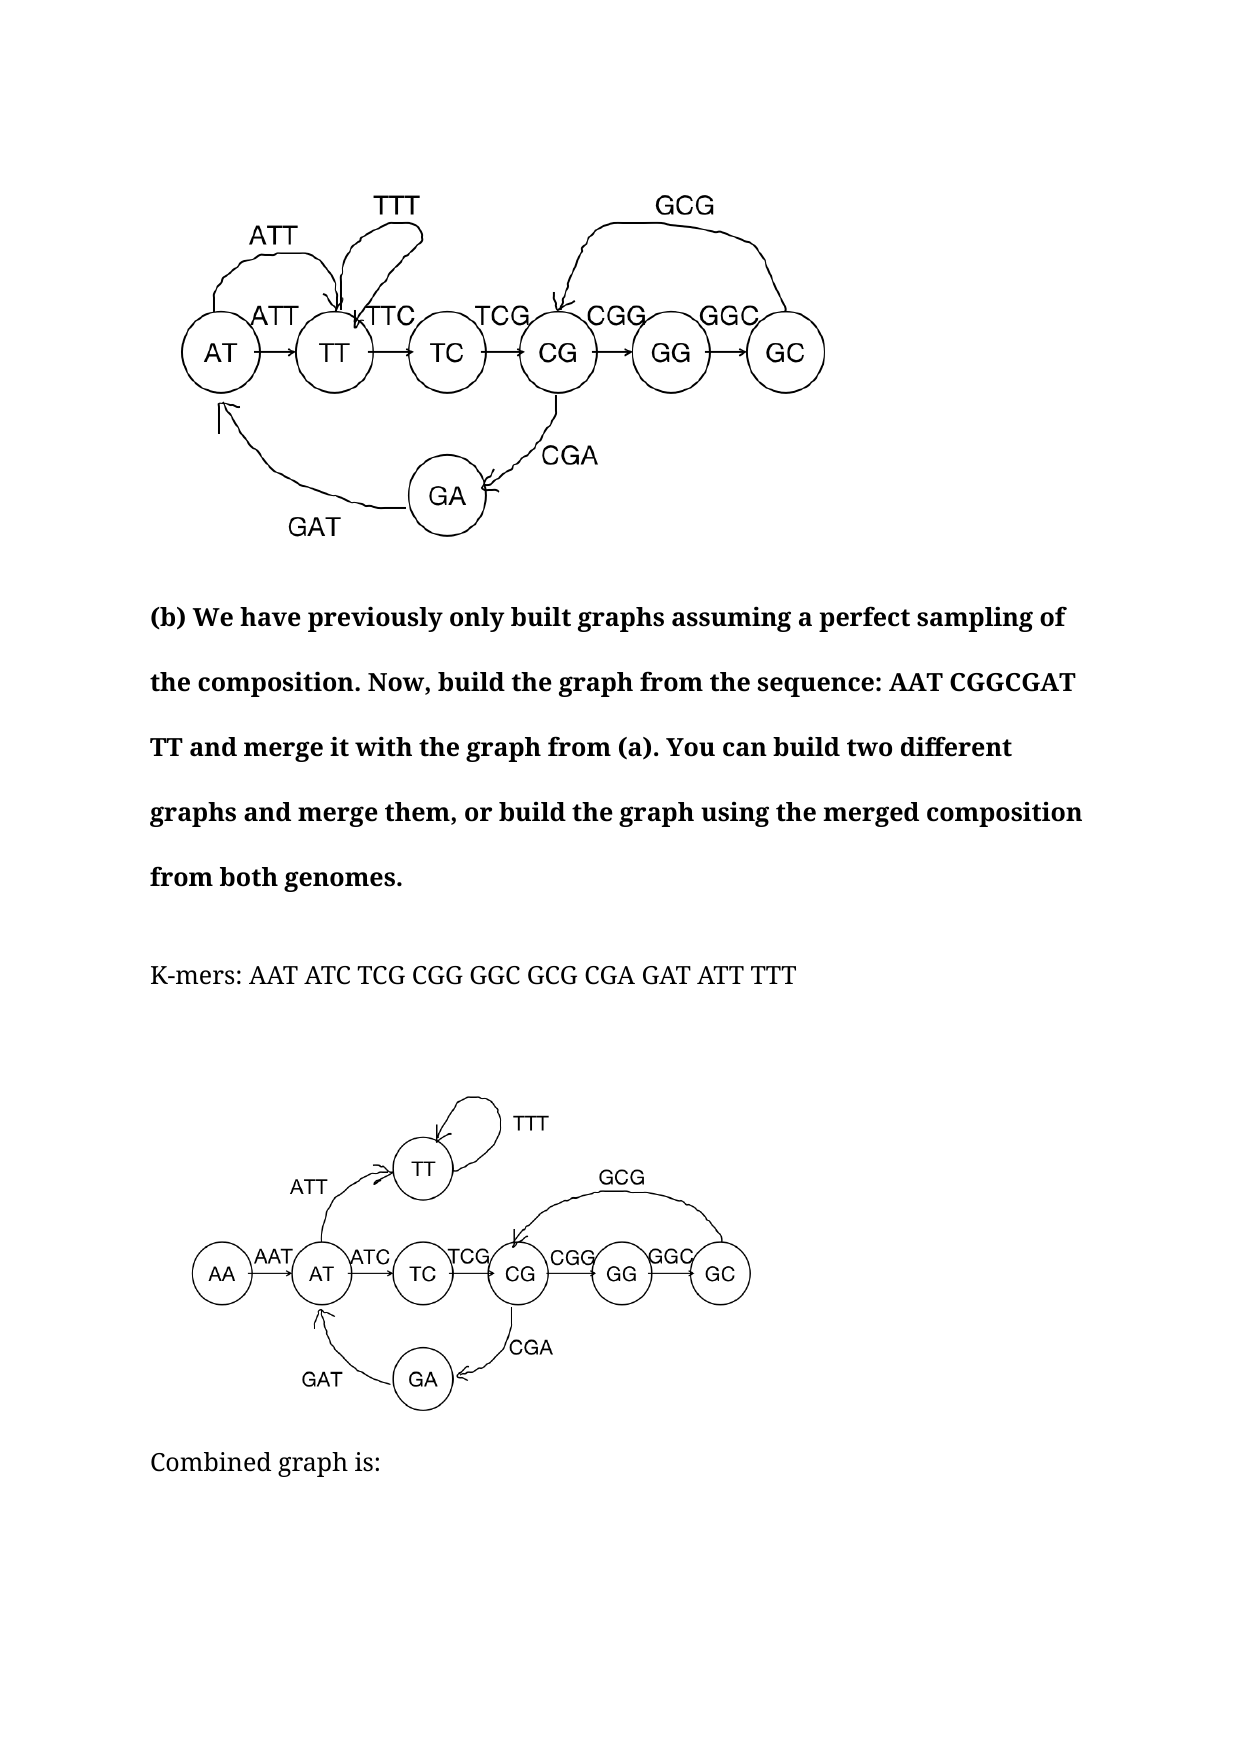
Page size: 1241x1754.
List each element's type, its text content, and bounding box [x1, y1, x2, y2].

list K-mers: AAT ATC TCG CGG GGC GCG CGA GAT ATT TTT [150, 942, 1090, 1007]
list Combined graph is: [150, 1429, 1090, 1494]
picture [150, 162, 862, 571]
text (b) We have previously only built graphs assuming a perfect sampling of the composition. Now, build the graph from the sequence: AAT CGGCGAT TT and merge it with the graph from (a). You can build two different graphs and merge them, or build the graph using the merged composition from both genomes. [150, 584, 1090, 909]
picture [150, 1072, 792, 1421]
